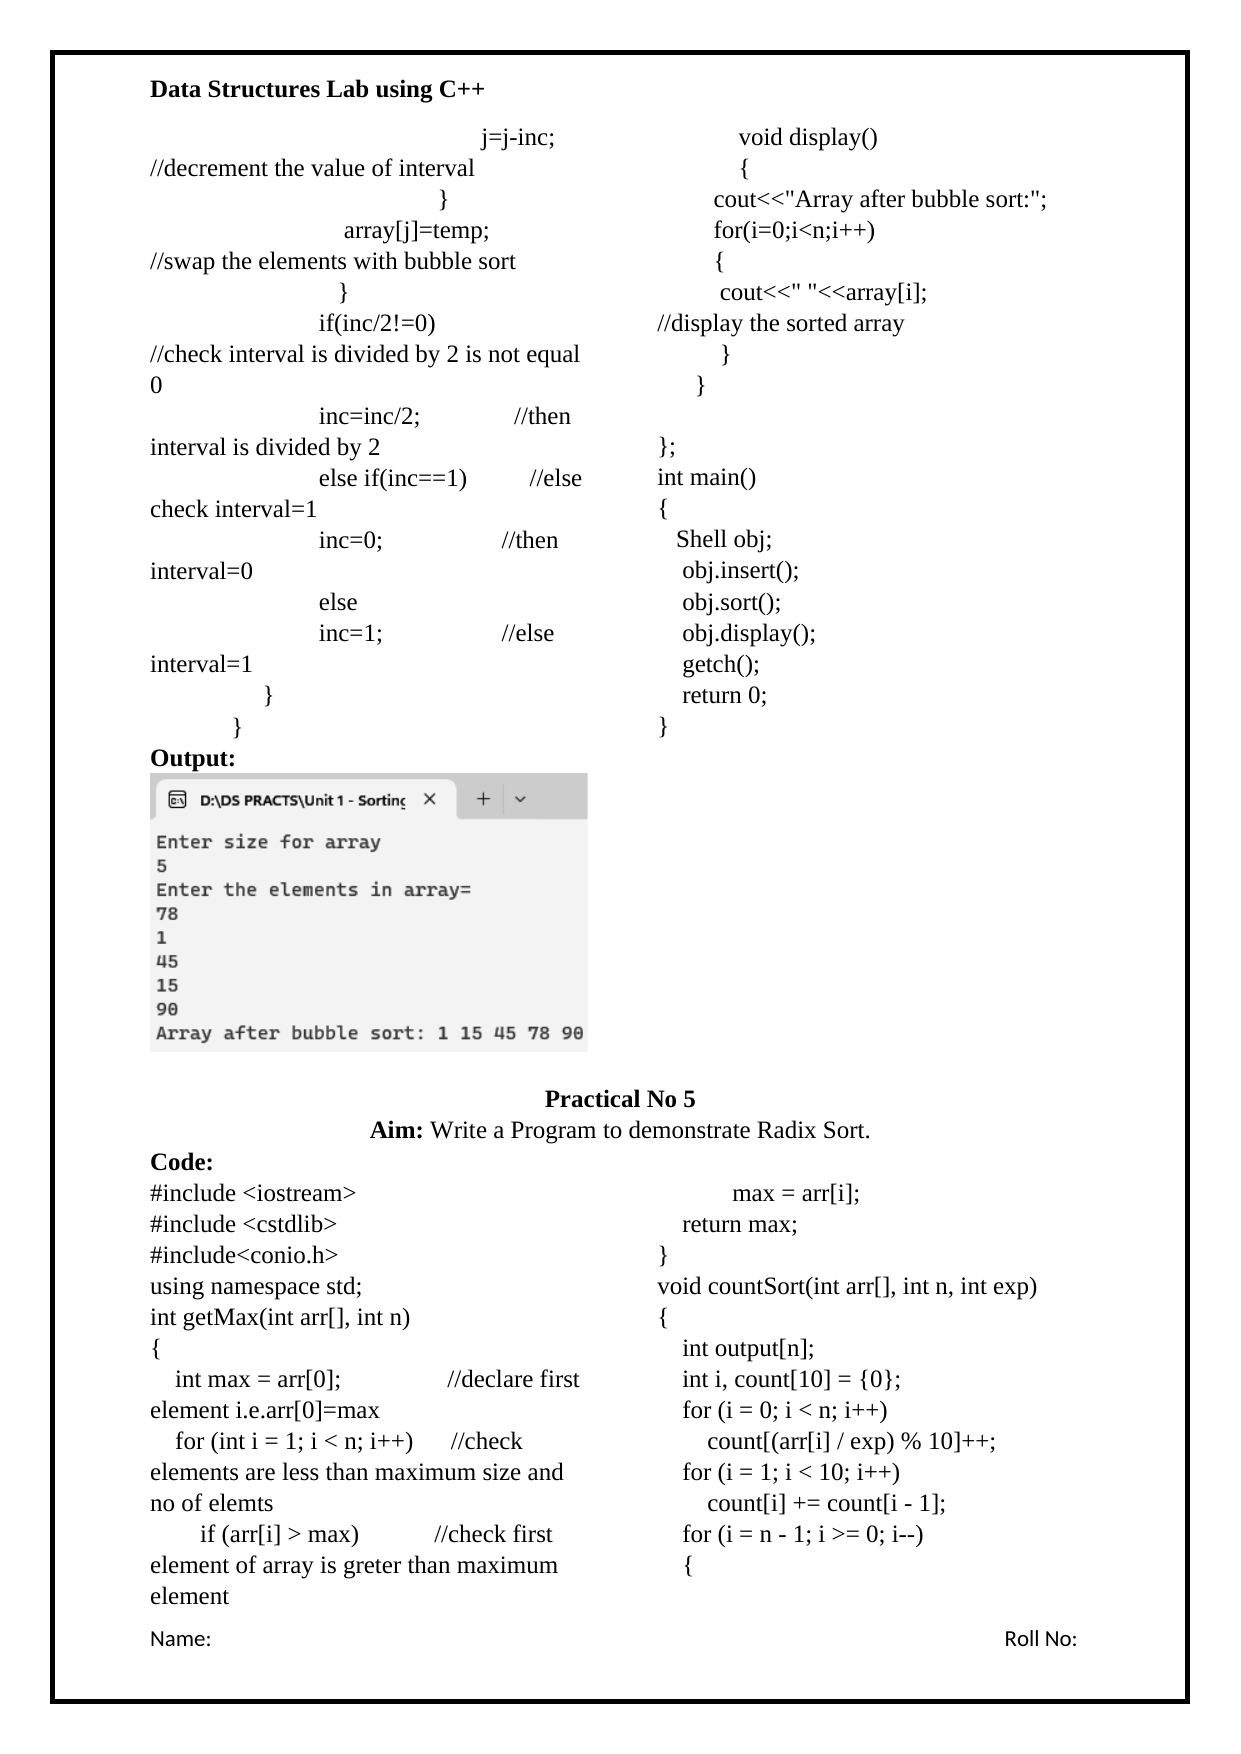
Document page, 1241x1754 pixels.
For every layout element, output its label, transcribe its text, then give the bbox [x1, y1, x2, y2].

text } [150, 712, 583, 740]
text { [657, 1550, 1090, 1579]
text }; [657, 431, 1090, 460]
text Practical No 5 [150, 1084, 1090, 1113]
text { [657, 246, 1090, 275]
text } [657, 711, 1090, 739]
text void countSort(int arr[], int n, int exp) [657, 1271, 1090, 1299]
text else if(inc==1) //else check interval=1 [150, 463, 583, 523]
text void display() [657, 122, 1090, 151]
text if(inc/2!=0) //check interval is divided by 2 is not equal 0 [150, 308, 583, 399]
text cout<<" "<<array[i]; //display the sorted array [657, 277, 1090, 337]
text using namespace std; [150, 1271, 583, 1299]
text { [657, 493, 1090, 522]
text } [657, 1240, 1090, 1268]
text { [150, 1333, 583, 1362]
text int i, count[10] = {0}; [657, 1364, 1090, 1393]
text inc=0; //then interval=0 [150, 525, 583, 585]
text #include <cstdlib> [150, 1209, 583, 1237]
text } [150, 681, 583, 709]
text Aim: Write a Program to demonstrate Radix Sort. [150, 1116, 1090, 1144]
text else [150, 587, 583, 616]
text cout<<"Array after bubble sort:"; [657, 184, 1090, 213]
picture [150, 773, 588, 1052]
text int main() [657, 462, 1090, 491]
text Code: [150, 1147, 1090, 1175]
text Shell obj; [657, 524, 1090, 553]
text j=j-inc; //decrement the value of interval [150, 122, 583, 182]
text max = arr[i]; [657, 1178, 1090, 1206]
text inc=1; //else interval=1 [150, 618, 583, 678]
text getch(); [657, 649, 1090, 677]
text for (i = n - 1; i >= 0; i--) [657, 1519, 1090, 1548]
text count[(arr[i] / exp) % 10]++; [657, 1426, 1090, 1455]
text } [657, 339, 1090, 368]
text int output[n]; [657, 1333, 1090, 1362]
text { [657, 153, 1090, 182]
text } [150, 184, 583, 213]
text obj.insert(); [657, 556, 1090, 584]
text for (i = 0; i < n; i++) [657, 1395, 1090, 1424]
text return 0; [657, 680, 1090, 708]
text } [657, 370, 1090, 399]
text for (int i = 1; i < n; i++) //check elements are less than maximum size and no of elemts [150, 1426, 583, 1517]
text return max; [657, 1209, 1090, 1237]
text for(i=0;i<n;i++) [657, 215, 1090, 244]
text for (i = 1; i < 10; i++) [657, 1457, 1090, 1486]
text } [150, 277, 583, 306]
text Output: [150, 743, 1090, 771]
text count[i] += count[i - 1]; [657, 1488, 1090, 1517]
text #include <iostream> [150, 1178, 583, 1206]
text int max = arr[0]; //declare first element i.e.arr[0]=max [150, 1364, 583, 1424]
text inc=inc/2; //then interval is divided by 2 [150, 401, 583, 461]
text array[j]=temp; //swap the elements with bubble sort [150, 215, 583, 275]
text int getMax(int arr[], int n) [150, 1302, 583, 1331]
text obj.display(); [657, 618, 1090, 646]
text #include<conio.h> [150, 1240, 583, 1268]
text { [657, 1302, 1090, 1331]
text if (arr[i] > max) //check first element of array is greter than maximum element [150, 1519, 583, 1610]
text obj.sort(); [657, 587, 1090, 615]
